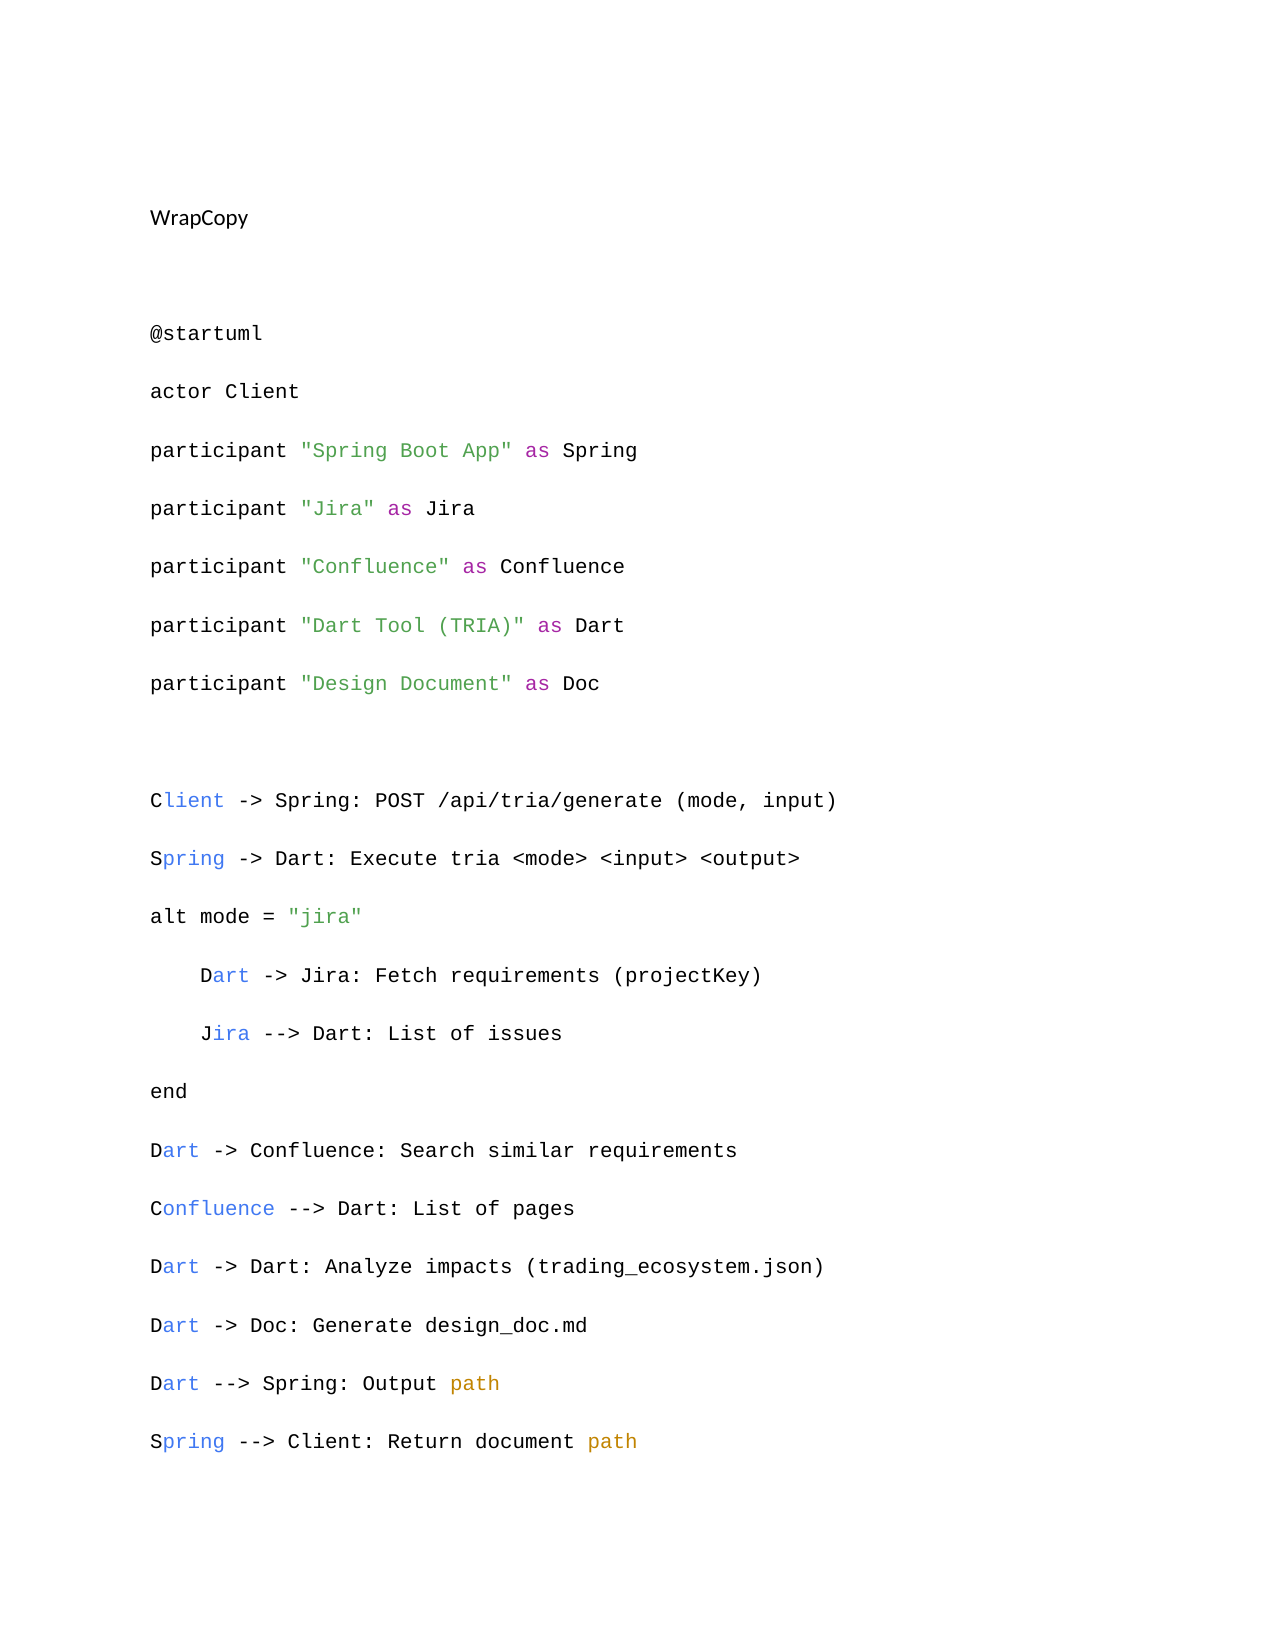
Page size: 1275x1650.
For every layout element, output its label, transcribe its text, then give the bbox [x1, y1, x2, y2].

text Client -> Spring: POST /api/tria/generate (mode, input) [150, 776, 1125, 813]
text Confluence --> Dart: List of pages [150, 1184, 1125, 1222]
text Dart -> Jira: Fetch requirements (projectKey) [150, 951, 1125, 988]
text Dart -> Doc: Generate design_doc.md [150, 1301, 1125, 1338]
text Spring --> Client: Return document path [150, 1417, 1125, 1455]
text participant "Confluence" as Confluence [150, 542, 1125, 580]
text Dart --> Spring: Output path [150, 1359, 1125, 1397]
text end [150, 1067, 1125, 1105]
text participant "Dart Tool (TRIA)" as Dart [150, 601, 1125, 638]
text actor Client [150, 367, 1125, 405]
text participant "Design Document" as Doc [150, 659, 1125, 697]
text participant "Jira" as Jira [150, 484, 1125, 522]
text WrapCopy [150, 203, 1125, 231]
text Dart -> Confluence: Search similar requirements [150, 1126, 1125, 1163]
text Spring -> Dart: Execute tria <mode> <input> <output> [150, 834, 1125, 872]
text Dart -> Dart: Analyze impacts (trading_ecosystem.json) [150, 1242, 1125, 1280]
text participant "Spring Boot App" as Spring [150, 426, 1125, 463]
text Jira --> Dart: List of issues [150, 1009, 1125, 1047]
text @startuml [150, 309, 1125, 347]
text alt mode = "jira" [150, 892, 1125, 930]
